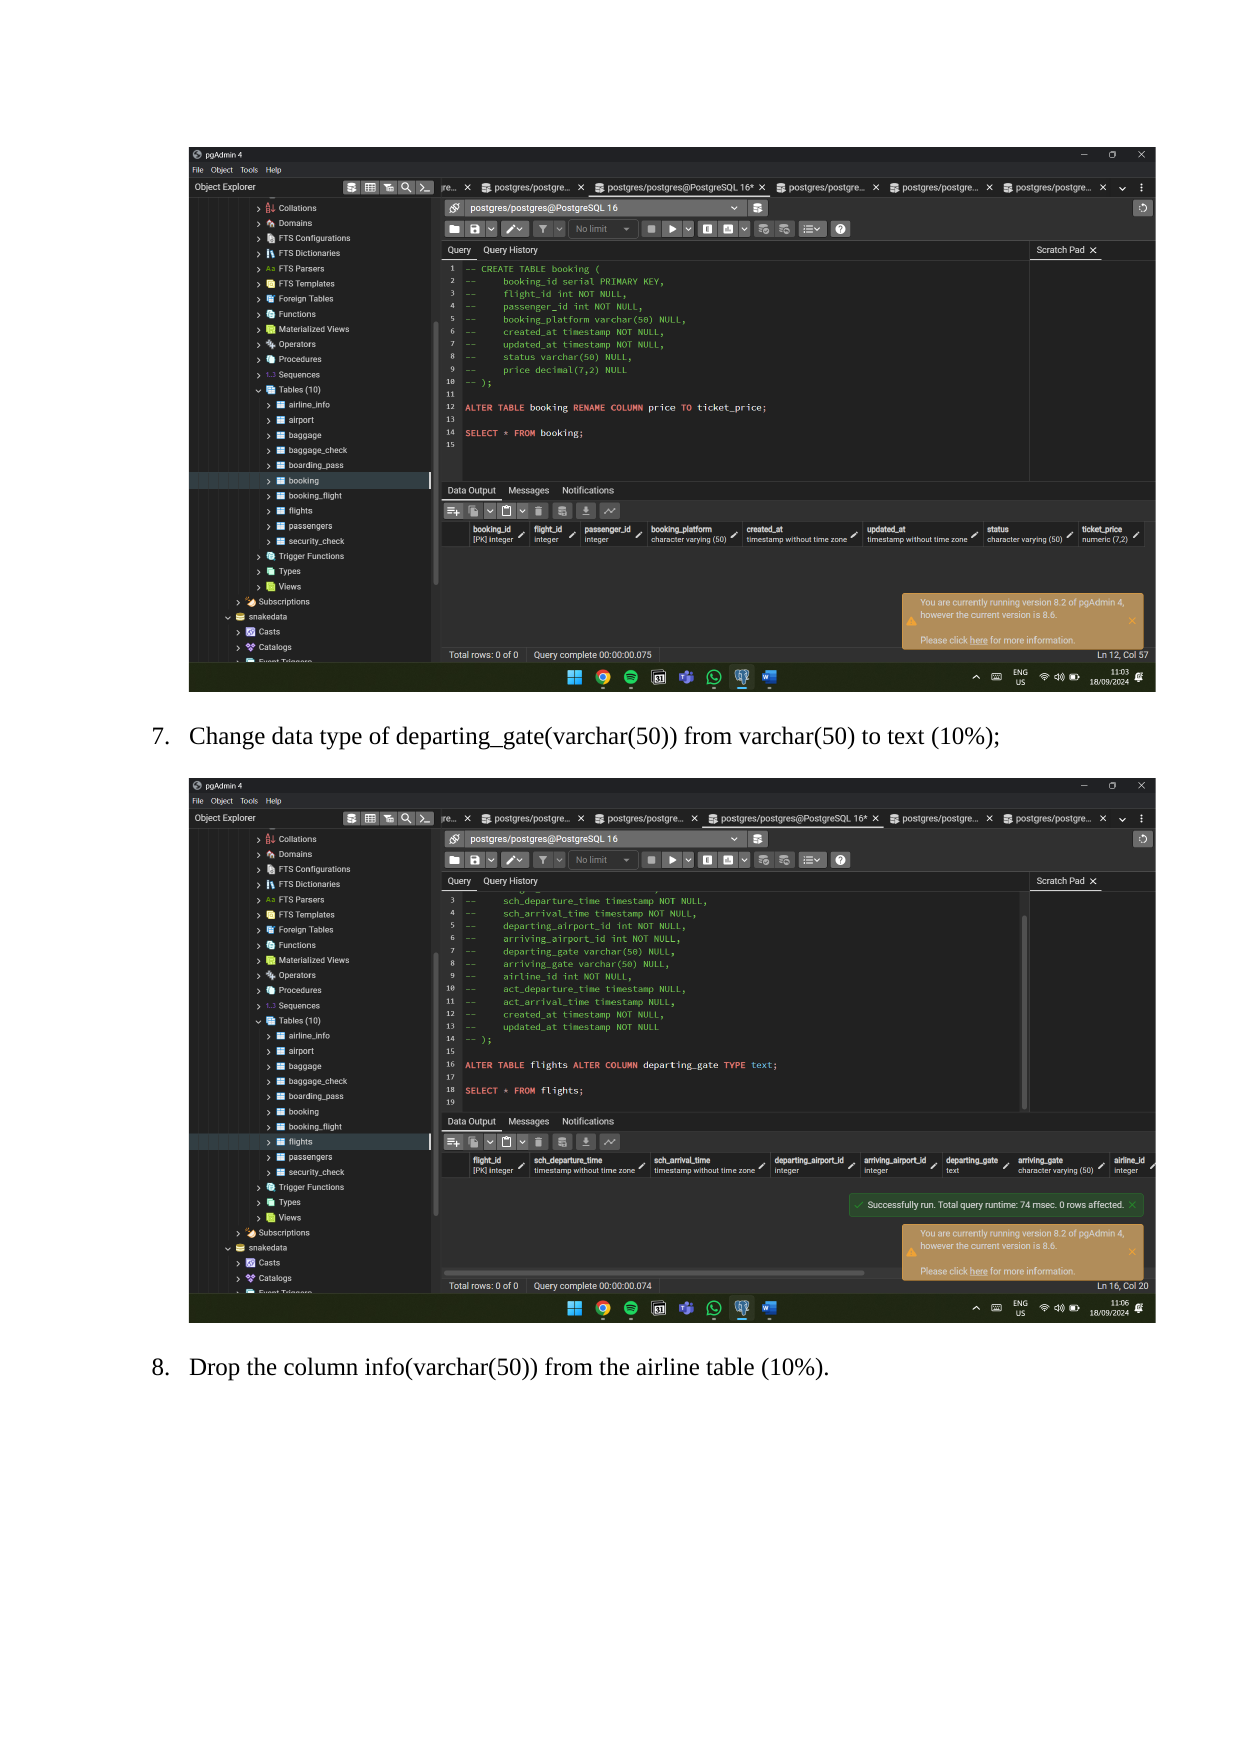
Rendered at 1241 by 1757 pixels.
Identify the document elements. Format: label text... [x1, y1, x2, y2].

picture [188, 778, 1156, 1323]
title Drop the column info(varchar(50)) from the airline table (10%). [151, 1352, 1088, 1381]
picture [188, 147, 1156, 692]
title Change data type of departing_gate(varchar(50)) from varchar(50) to text (10%); [151, 721, 1088, 750]
